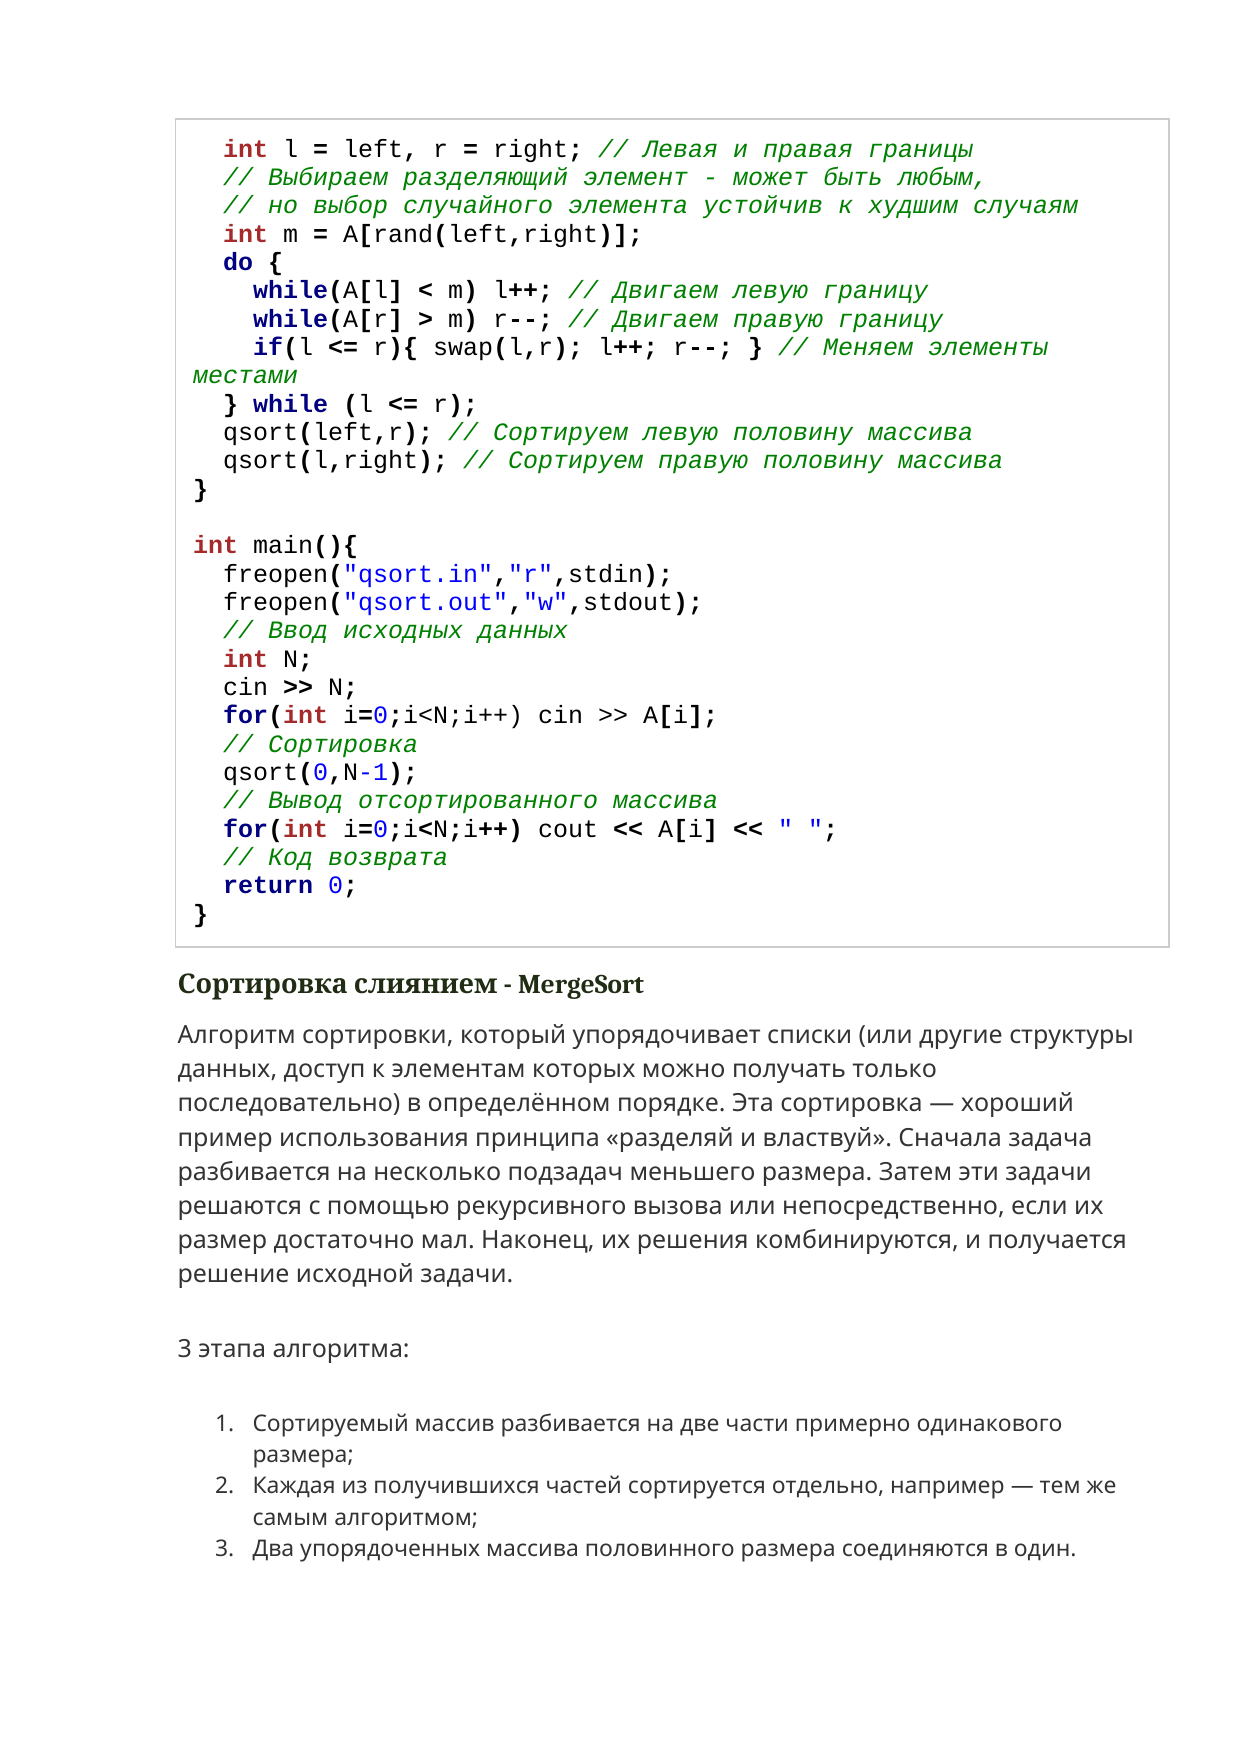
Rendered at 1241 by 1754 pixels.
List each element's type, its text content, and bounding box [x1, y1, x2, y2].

text while(A[r] > m) r--; // Двигаем правую границу [176, 288, 1168, 316]
list Два упорядоченных массива половинного размера соединяются в один. [215, 1532, 1152, 1563]
text int main(){ [176, 515, 1168, 543]
text // Вывод отсортированного массива [176, 770, 1168, 798]
text // Код возврата [176, 826, 1168, 855]
text freopen("qsort.in","r",stdin); [176, 543, 1168, 571]
text if(l <= r){ swap(l,r); l++; r--; } // Меняем элементы местами [176, 316, 1168, 373]
text int l = left, r = right; // Левая и правая границы [176, 120, 1168, 146]
text // Ввод исходных данных [176, 600, 1168, 628]
text for(int i=0;i<N;i++) cout << A[i] << " "; [176, 798, 1168, 826]
text // но выбор случайного элемента устойчив к худшим случаям [176, 175, 1168, 203]
list Каждая из получившихся частей сортируется отдельно, например — тем же самым алгоритмом; [215, 1469, 1152, 1532]
subtitle Сортировка слиянием - MergeSort [177, 969, 1152, 1000]
text // Сортировка [176, 713, 1168, 741]
text qsort(0,N-1); [176, 741, 1168, 770]
list Сортируемый массив разбивается на две части примерно одинакового размера; [215, 1407, 1152, 1469]
text for(int i=0;i<N;i++) cin >> A[i]; [176, 685, 1168, 713]
text qsort(left,r); // Сортируем левую половину массива [176, 401, 1168, 430]
text do { [176, 231, 1168, 260]
text return 0; [176, 855, 1168, 883]
text } while (l <= r); [176, 373, 1168, 401]
text int m = A[rand(left,right)]; [176, 203, 1168, 231]
text while(A[l] < m) l++; // Двигаем левую границу [176, 260, 1168, 288]
text } [176, 883, 1168, 946]
text int N; [176, 628, 1168, 656]
text freopen("qsort.out","w",stdout); [176, 571, 1168, 600]
text 3 этапа алгоритма: [177, 1331, 1152, 1365]
text } [176, 458, 1168, 486]
text cin >> N; [176, 656, 1168, 685]
text Алгоритм сортировки, который упорядочивает списки (или другие структуры данных, доступ к элементам которых можно получать только последовательно) в определённом порядке. Эта сортировка — хороший пример использования принципа «разделяй и властвуй». Сначала задача разбивается на несколько подзадач меньшего размера. Затем эти задачи решаются с помощью рекурсивного вызова или непосредственно, если их размер достаточно мал. Наконец, их решения комбинируются, и получается решение исходной задачи. [177, 1017, 1152, 1289]
text // Выбираем разделяющий элемент - может быть любым, [176, 146, 1168, 175]
text qsort(l,right); // Сортируем правую половину массива [176, 430, 1168, 458]
